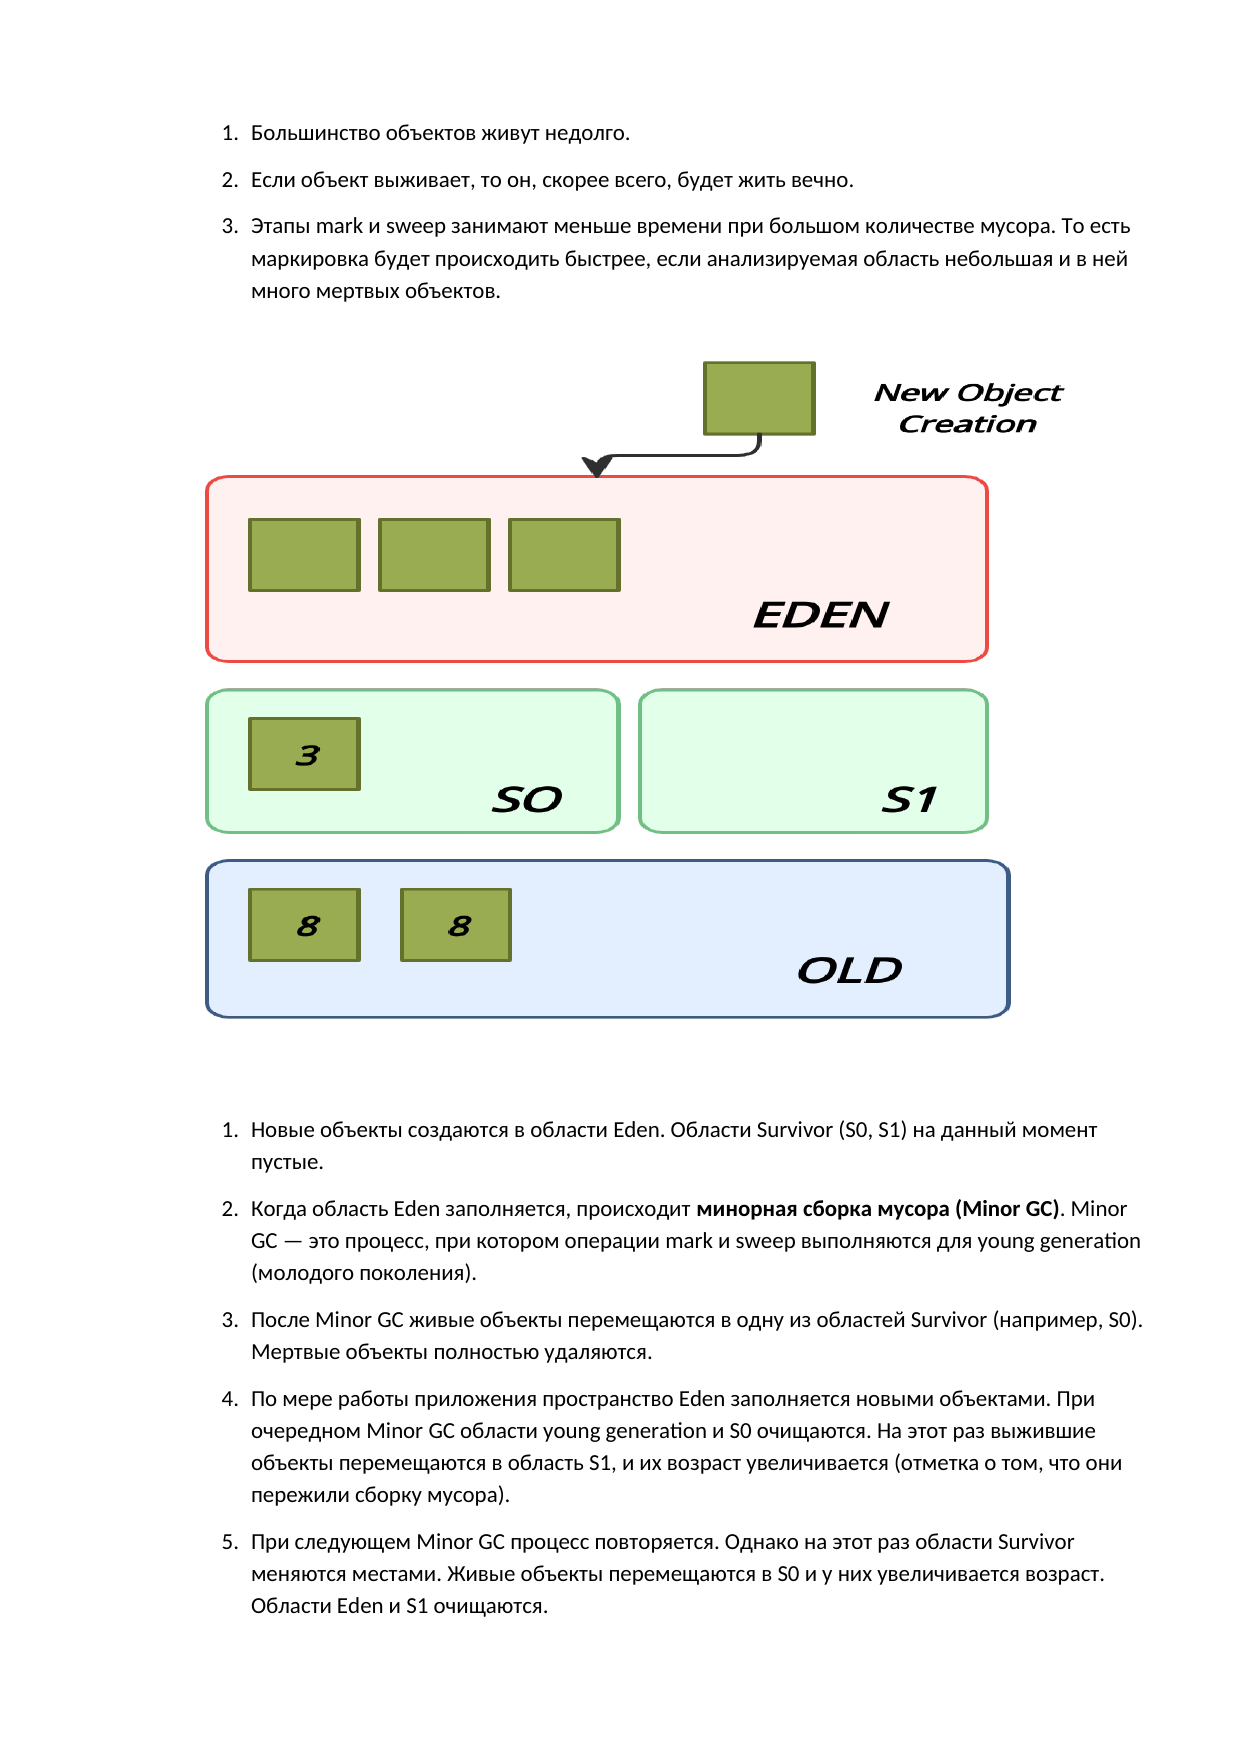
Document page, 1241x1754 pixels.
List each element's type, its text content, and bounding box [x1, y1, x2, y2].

list При следующем Minor GC процесс повторяется. Однако на этот раз области Survivor меняются местами. Живые объекты перемещаются в S0 и у них увеличивается возраст. Области Eden и S1 очищаются. [221, 1527, 1152, 1620]
list Этапы mark и sweep занимают меньше времени при большом количестве мусора. То есть маркировка будет происходить быстрее, если анализируемая область небольшая и в ней много мертвых объектов. [221, 212, 1152, 304]
list По мере работы приложения пространство Eden заполняется новыми объектами. При очередном Minor GC области young generation и S0 очищаются. На этот раз выжившие объекты перемещаются в область S1, и их возраст увеличивается (отметка о том, что они пережили сборку мусора). [221, 1384, 1152, 1508]
list Большинство объектов живут недолго. [221, 118, 1152, 146]
list После Minor GC живые объекты перемещаются в одну из областей Survivor (например, S0). Мертвые объекты полностью удаляются. [221, 1305, 1152, 1365]
list Если объект выживает, то он, скорее всего, будет жить вечно. [221, 165, 1152, 193]
list Когда область Eden заполняется, происходит минорная сборка мусора (Minor GC). Minor GC — это процесс, при котором операции mark и sweep выполняются для young generation (молодого поколения). [221, 1194, 1152, 1286]
list Новые объекты создаются в области Eden. Области Survivor (S0, S1) на данный момент пустые. [221, 1115, 1152, 1175]
picture [164, 334, 1139, 1046]
